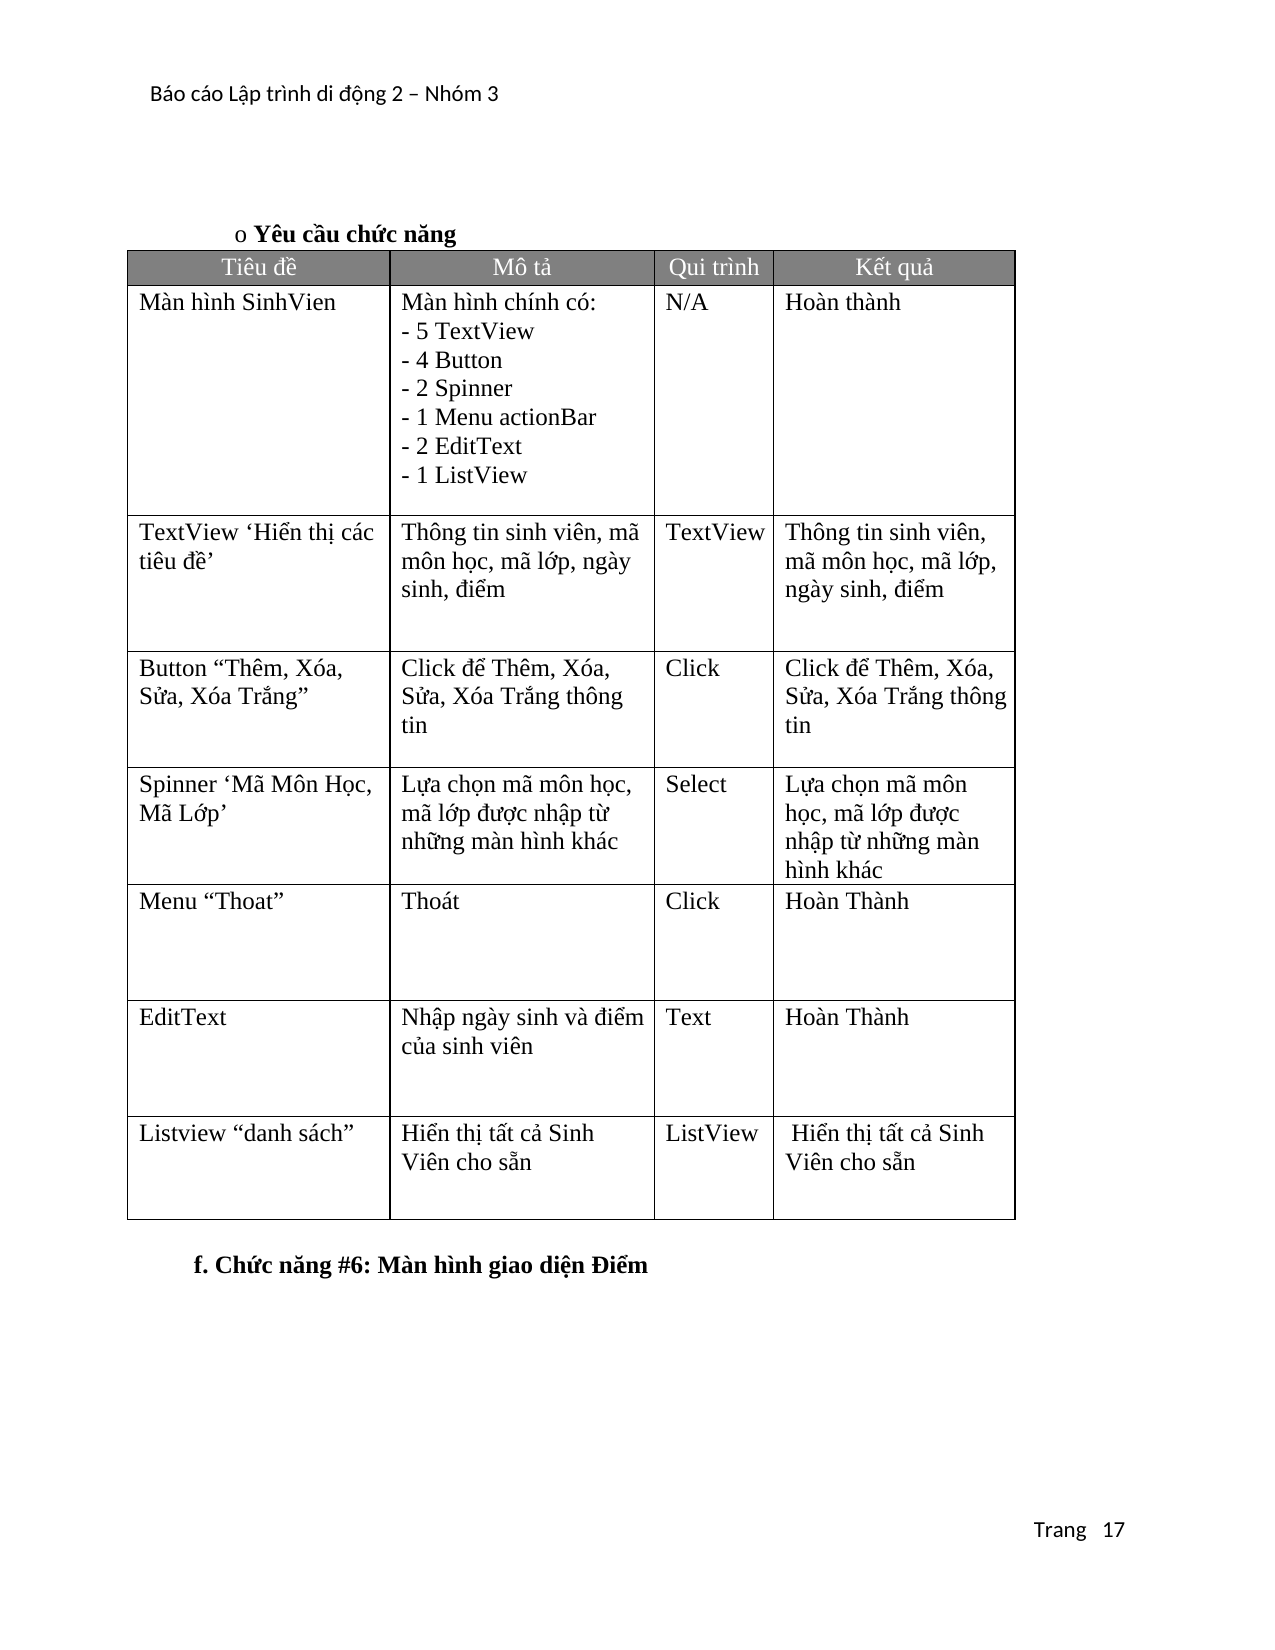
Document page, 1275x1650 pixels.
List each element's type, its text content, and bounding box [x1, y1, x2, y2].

table_cell Màn hình chính có: 5 TextView 4 Button 2 Spinner 1 Menu actionBar - 2 EditText - 1 ListView [391, 286, 654, 515]
table_cell Hiển thị tất cả Sinh Viên cho sẵn [391, 1117, 654, 1218]
table_cell EditText [128, 1001, 389, 1116]
table_header Mô tả [391, 251, 654, 285]
table_cell Click [655, 885, 773, 1000]
table_cell Click để Thêm, Xóa, Sửa, Xóa Trắng thông tin [774, 652, 1014, 767]
text f. Chức năng #6: Màn hình giao diện Điểm [194, 1251, 916, 1279]
subtitle o Yêu cầu chức năng [150, 219, 541, 248]
table_cell TextView ‘Hiển thị các tiêu đề’ [128, 516, 389, 651]
table_cell Thông tin sinh viên, mã môn học, mã lớp, ngày sinh, điểm [391, 516, 654, 651]
table_cell ListView [655, 1117, 773, 1218]
table_cell Button “Thêm, Xóa, Sửa, Xóa Trắng” [128, 652, 389, 767]
table_cell Spinner ‘Mã Môn Học, Mã Lớp’ [128, 768, 389, 884]
table_cell Listview “danh sách” [128, 1117, 389, 1218]
table_cell Menu “Thoat” [128, 885, 389, 1000]
table_cell Thông tin sinh viên, mã môn học, mã lớp, ngày sinh, điểm [774, 516, 1014, 651]
table_cell Select [655, 768, 773, 884]
table_cell Hiển thị tất cả Sinh Viên cho sẵn [774, 1117, 1014, 1218]
table_cell Nhập ngày sinh và điểm của sinh viên [391, 1001, 654, 1116]
table_cell Click để Thêm, Xóa, Sửa, Xóa Trắng thông tin [391, 652, 654, 767]
table_cell Lựa chọn mã môn học, mã lớp được nhập từ những màn hình khác [774, 768, 1014, 884]
table_cell N/A [655, 286, 773, 515]
table_cell Lựa chọn mã môn học, mã lớp được nhập từ những màn hình khác [391, 768, 654, 884]
table_header Qui trình [655, 251, 773, 285]
table_cell Màn hình SinhVien [128, 286, 389, 515]
table_cell Hoàn Thành [774, 1001, 1014, 1116]
table_cell Hoàn thành [774, 286, 1014, 515]
table_cell Thoát [391, 885, 654, 1000]
table_cell TextView [655, 516, 773, 651]
table_cell Text [655, 1001, 773, 1116]
table_cell Click [655, 652, 773, 767]
table_cell Hoàn Thành [774, 885, 1014, 1000]
table_header Kết quả [774, 251, 1014, 285]
table_header Tiêu đề [128, 251, 389, 285]
